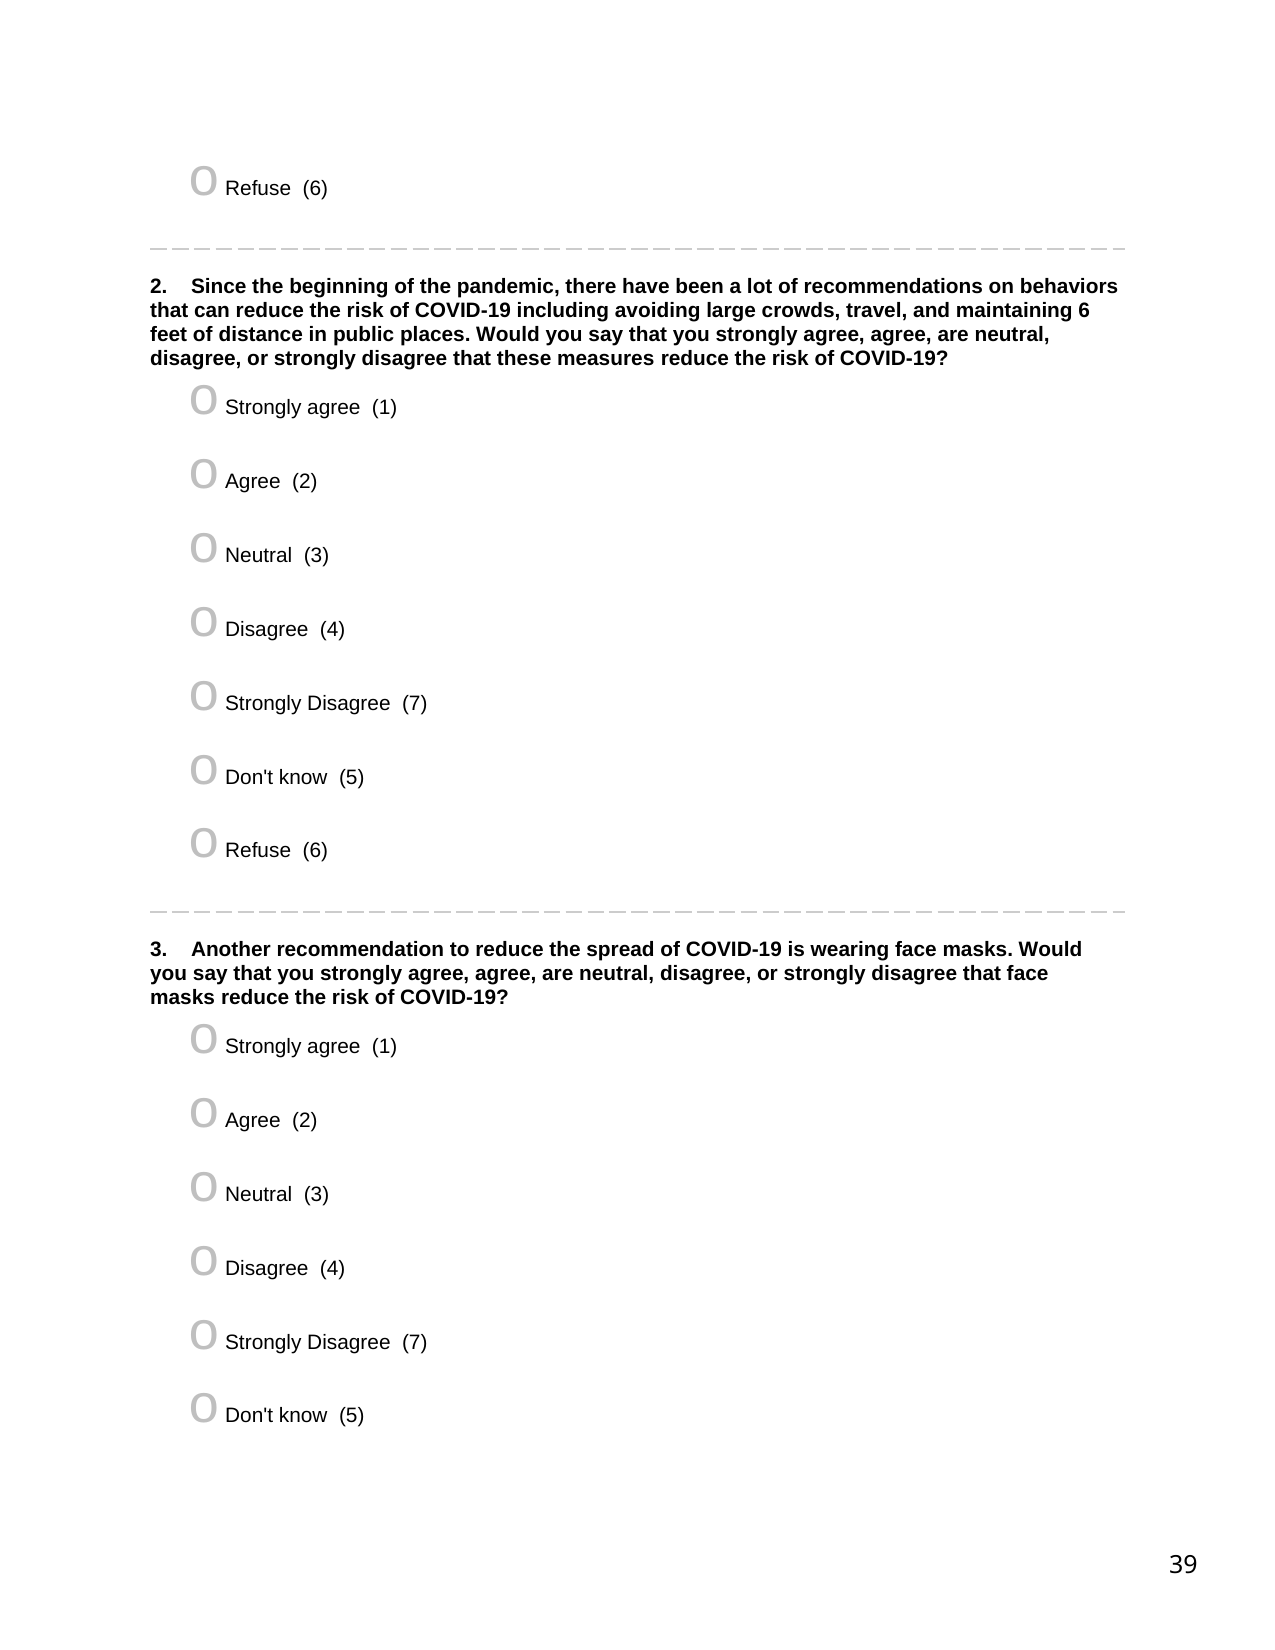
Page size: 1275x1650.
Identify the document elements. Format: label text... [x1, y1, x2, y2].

list Strongly Disagree (7) [187, 665, 1125, 726]
list Strongly agree (1) [187, 1008, 1125, 1070]
text 3. Another recommendation to reduce the spread of COVID-19 is wearing face masks. Would you say that you strongly agree, agree, are neutral, disagree, or strongly disagree that face masks reduce the risk of COVID-19? [150, 937, 1125, 1008]
list Don't know (5) [187, 1378, 1125, 1439]
list Agree (2) [187, 443, 1125, 505]
list Disagree (4) [187, 591, 1125, 653]
list Refuse (6) [187, 813, 1125, 874]
list Agree (2) [187, 1082, 1125, 1144]
list Neutral (3) [187, 1156, 1125, 1218]
list Strongly agree (1) [187, 370, 1125, 431]
list Don't know (5) [187, 739, 1125, 800]
list Neutral (3) [187, 517, 1125, 579]
text 2. Since the beginning of the pandemic, there have been a lot of recommendations on behaviors that can reduce the risk of COVID-19 including avoiding large crowds, travel, and maintaining 6 feet of distance in public places. Would you say that you strongly agree, agree, are neutral, disagree, or strongly disagree that these measures reduce the risk of COVID-19? [150, 274, 1125, 370]
list Strongly Disagree (7) [187, 1304, 1125, 1365]
list Refuse (6) [187, 150, 1125, 211]
list Disagree (4) [187, 1230, 1125, 1291]
